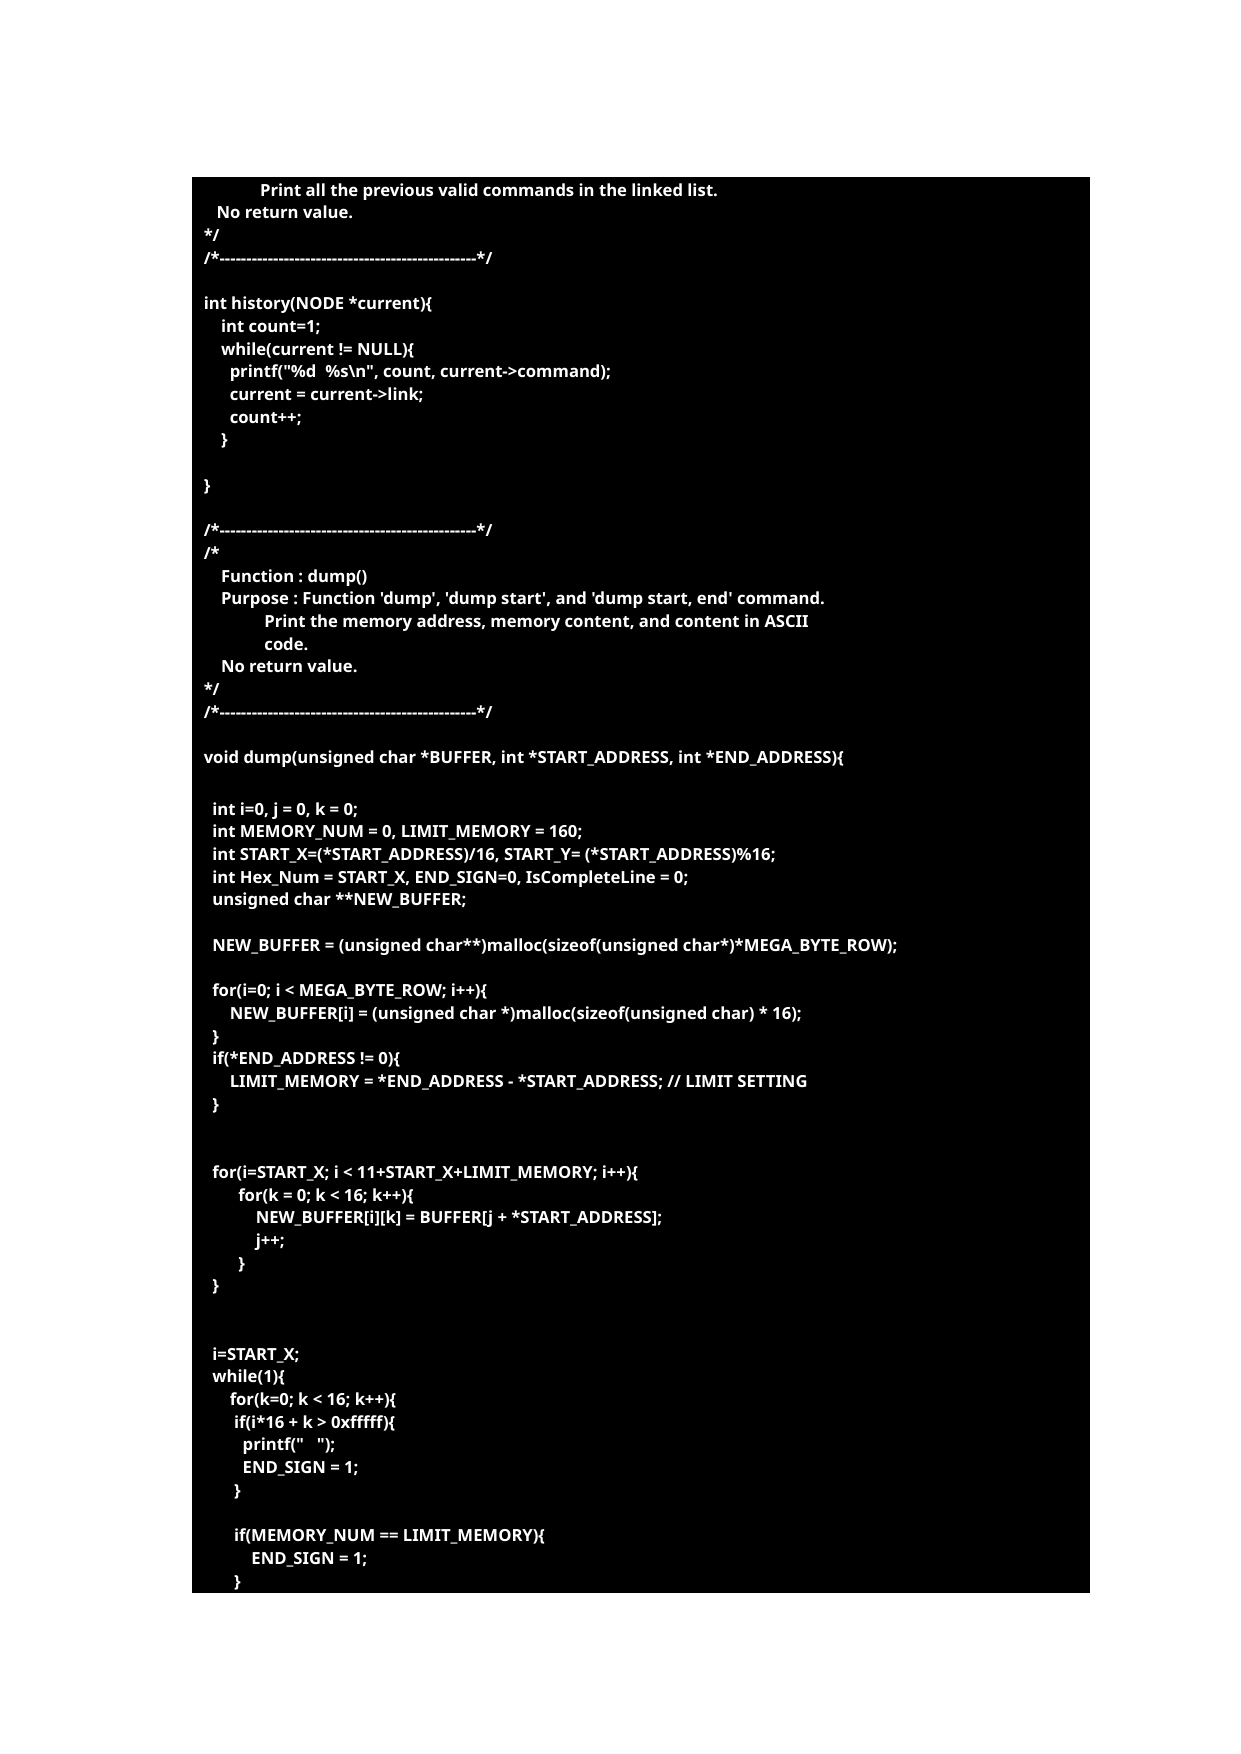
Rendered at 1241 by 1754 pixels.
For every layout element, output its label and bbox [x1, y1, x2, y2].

table_cell [193, 178, 1089, 1592]
